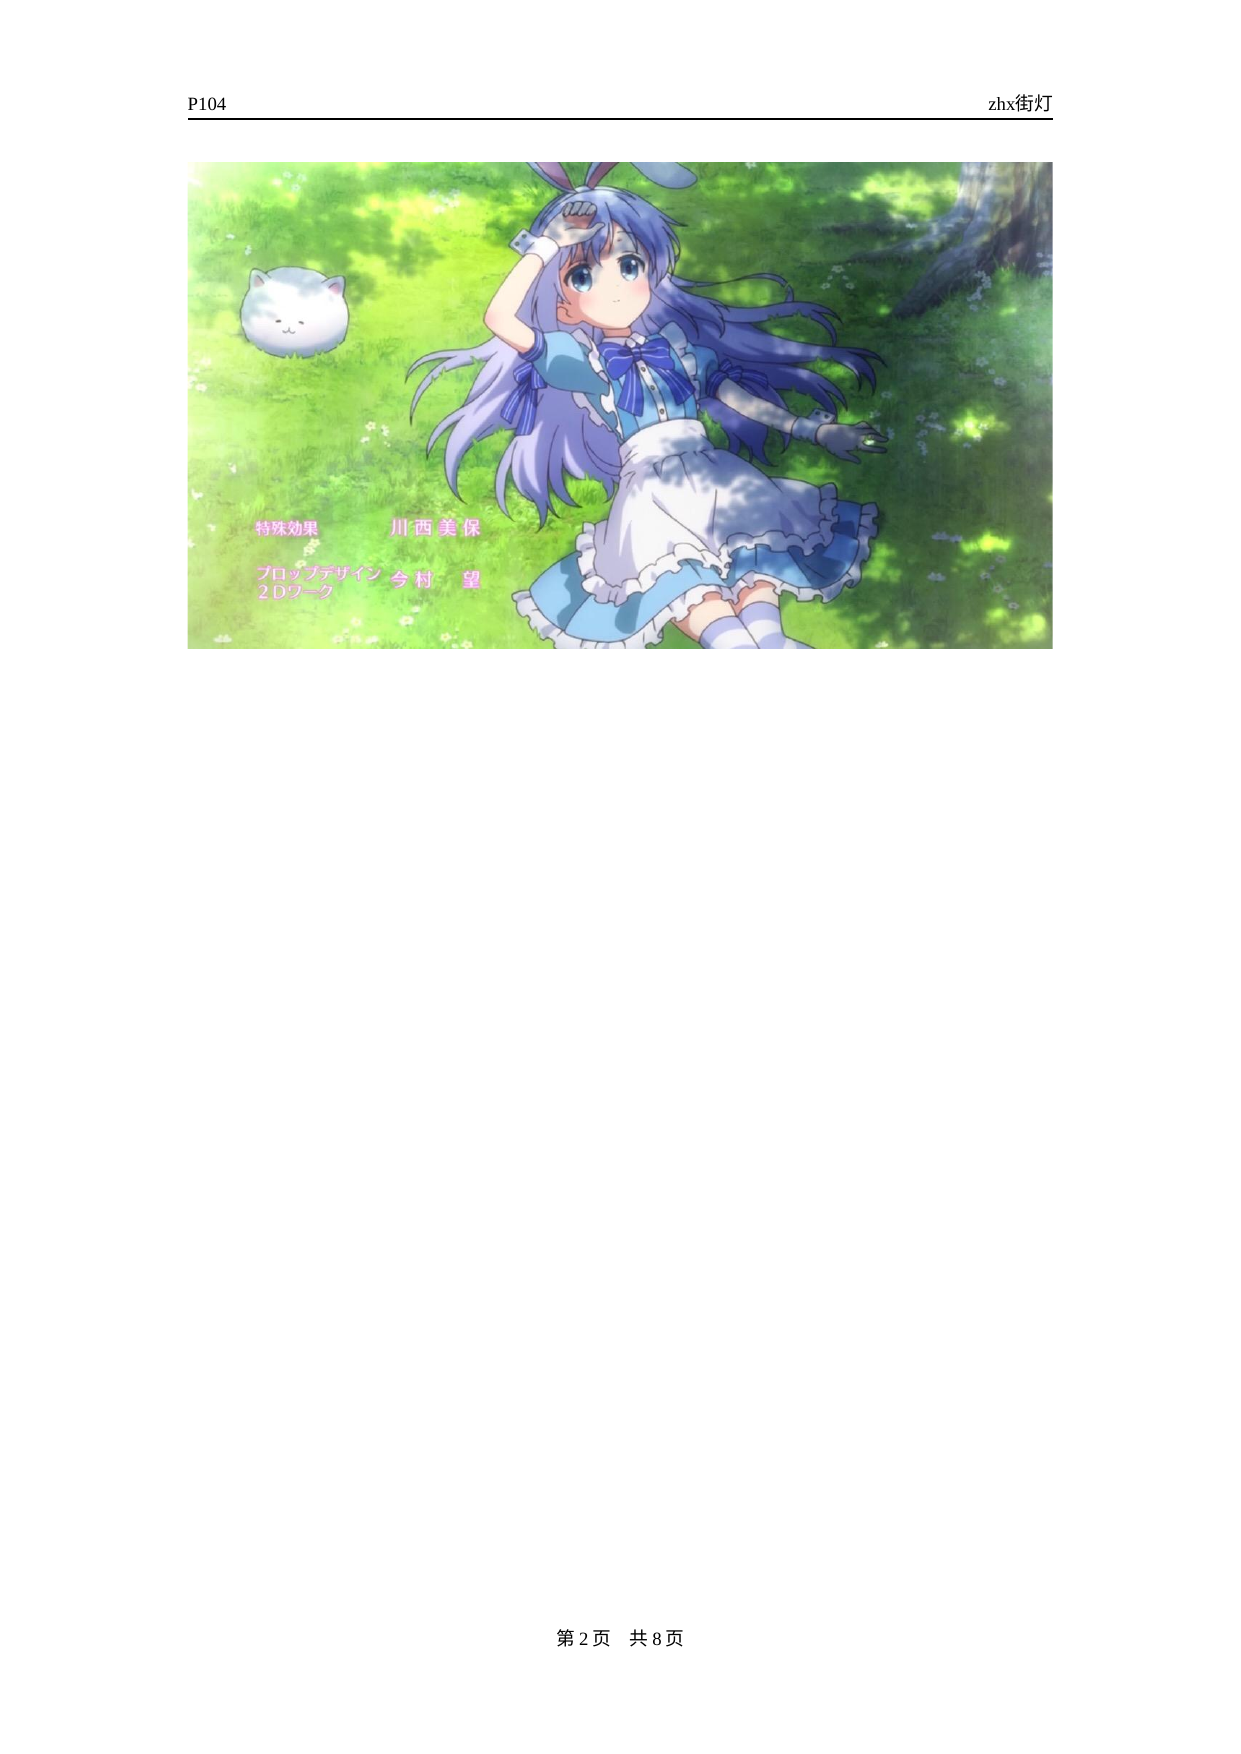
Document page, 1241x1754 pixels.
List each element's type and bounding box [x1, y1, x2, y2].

picture [187, 162, 1053, 649]
